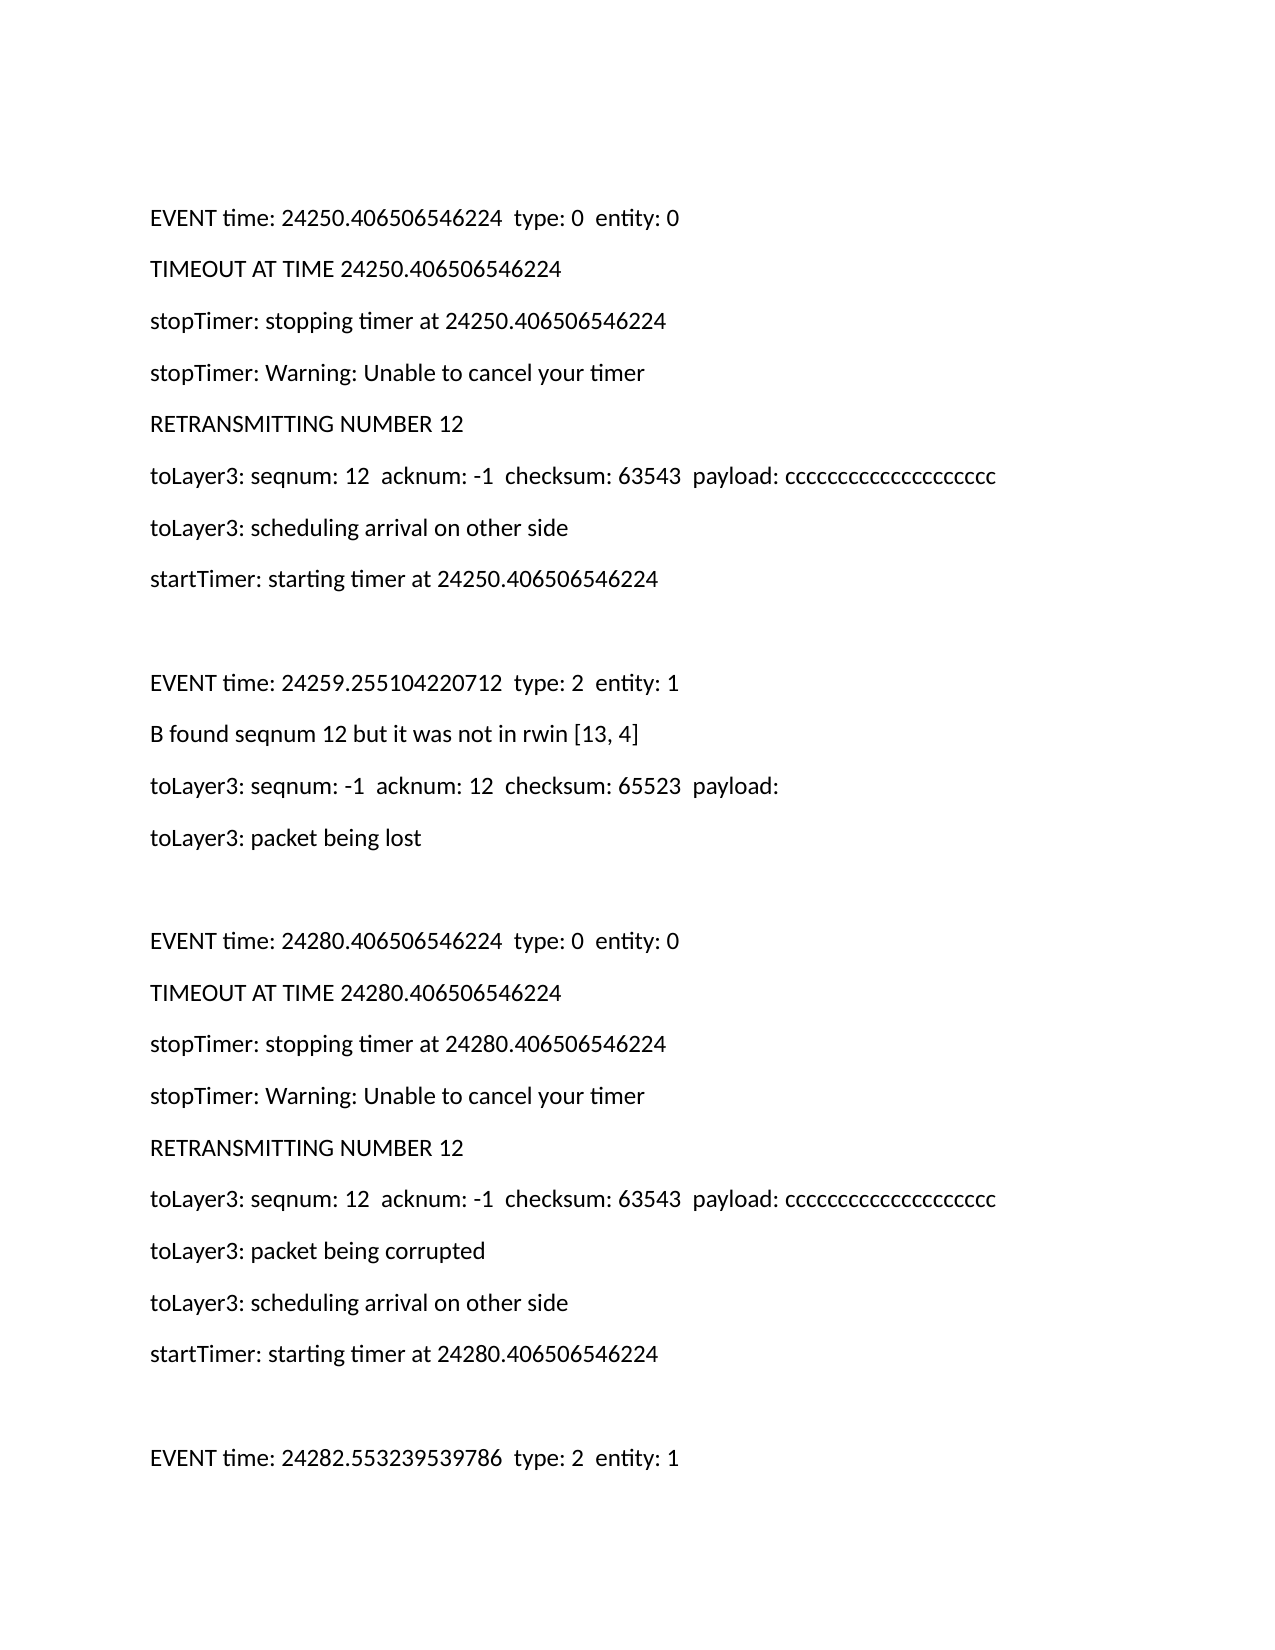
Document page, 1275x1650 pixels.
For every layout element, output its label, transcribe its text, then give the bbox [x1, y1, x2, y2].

text stopTimer: stopping timer at 24250.406506546224 [150, 305, 1125, 336]
text toLayer3: packet being lost [150, 822, 1125, 852]
text B found seqnum 12 but it was not in rwin [13, 4] [150, 718, 1125, 749]
text toLayer3: packet being corrupted [150, 1235, 1125, 1266]
text stopTimer: Warning: Unable to cancel your timer [150, 357, 1125, 387]
text EVENT time: 24282.553239539786 type: 2 entity: 1 [150, 1442, 1125, 1472]
text EVENT time: 24280.406506546224 type: 0 entity: 0 [150, 925, 1125, 956]
text TIMEOUT AT TIME 24250.406506546224 [150, 253, 1125, 284]
text toLayer3: scheduling arrival on other side [150, 1287, 1125, 1317]
text toLayer3: seqnum: 12 acknum: -1 checksum: 63543 payload: cccccccccccccccccccc [150, 1183, 1125, 1214]
text toLayer3: seqnum: 12 acknum: -1 checksum: 63543 payload: cccccccccccccccccccc [150, 460, 1125, 491]
text TIMEOUT AT TIME 24280.406506546224 [150, 977, 1125, 1007]
text stopTimer: stopping timer at 24280.406506546224 [150, 1028, 1125, 1059]
text EVENT time: 24250.406506546224 type: 0 entity: 0 [150, 202, 1125, 232]
text stopTimer: Warning: Unable to cancel your timer [150, 1080, 1125, 1111]
text RETRANSMITTING NUMBER 12 [150, 408, 1125, 439]
text EVENT time: 24259.255104220712 type: 2 entity: 1 [150, 667, 1125, 697]
text startTimer: starting timer at 24280.406506546224 [150, 1338, 1125, 1369]
text toLayer3: scheduling arrival on other side [150, 512, 1125, 542]
text startTimer: starting timer at 24250.406506546224 [150, 563, 1125, 594]
text toLayer3: seqnum: -1 acknum: 12 checksum: 65523 payload: [150, 770, 1125, 801]
text RETRANSMITTING NUMBER 12 [150, 1132, 1125, 1162]
